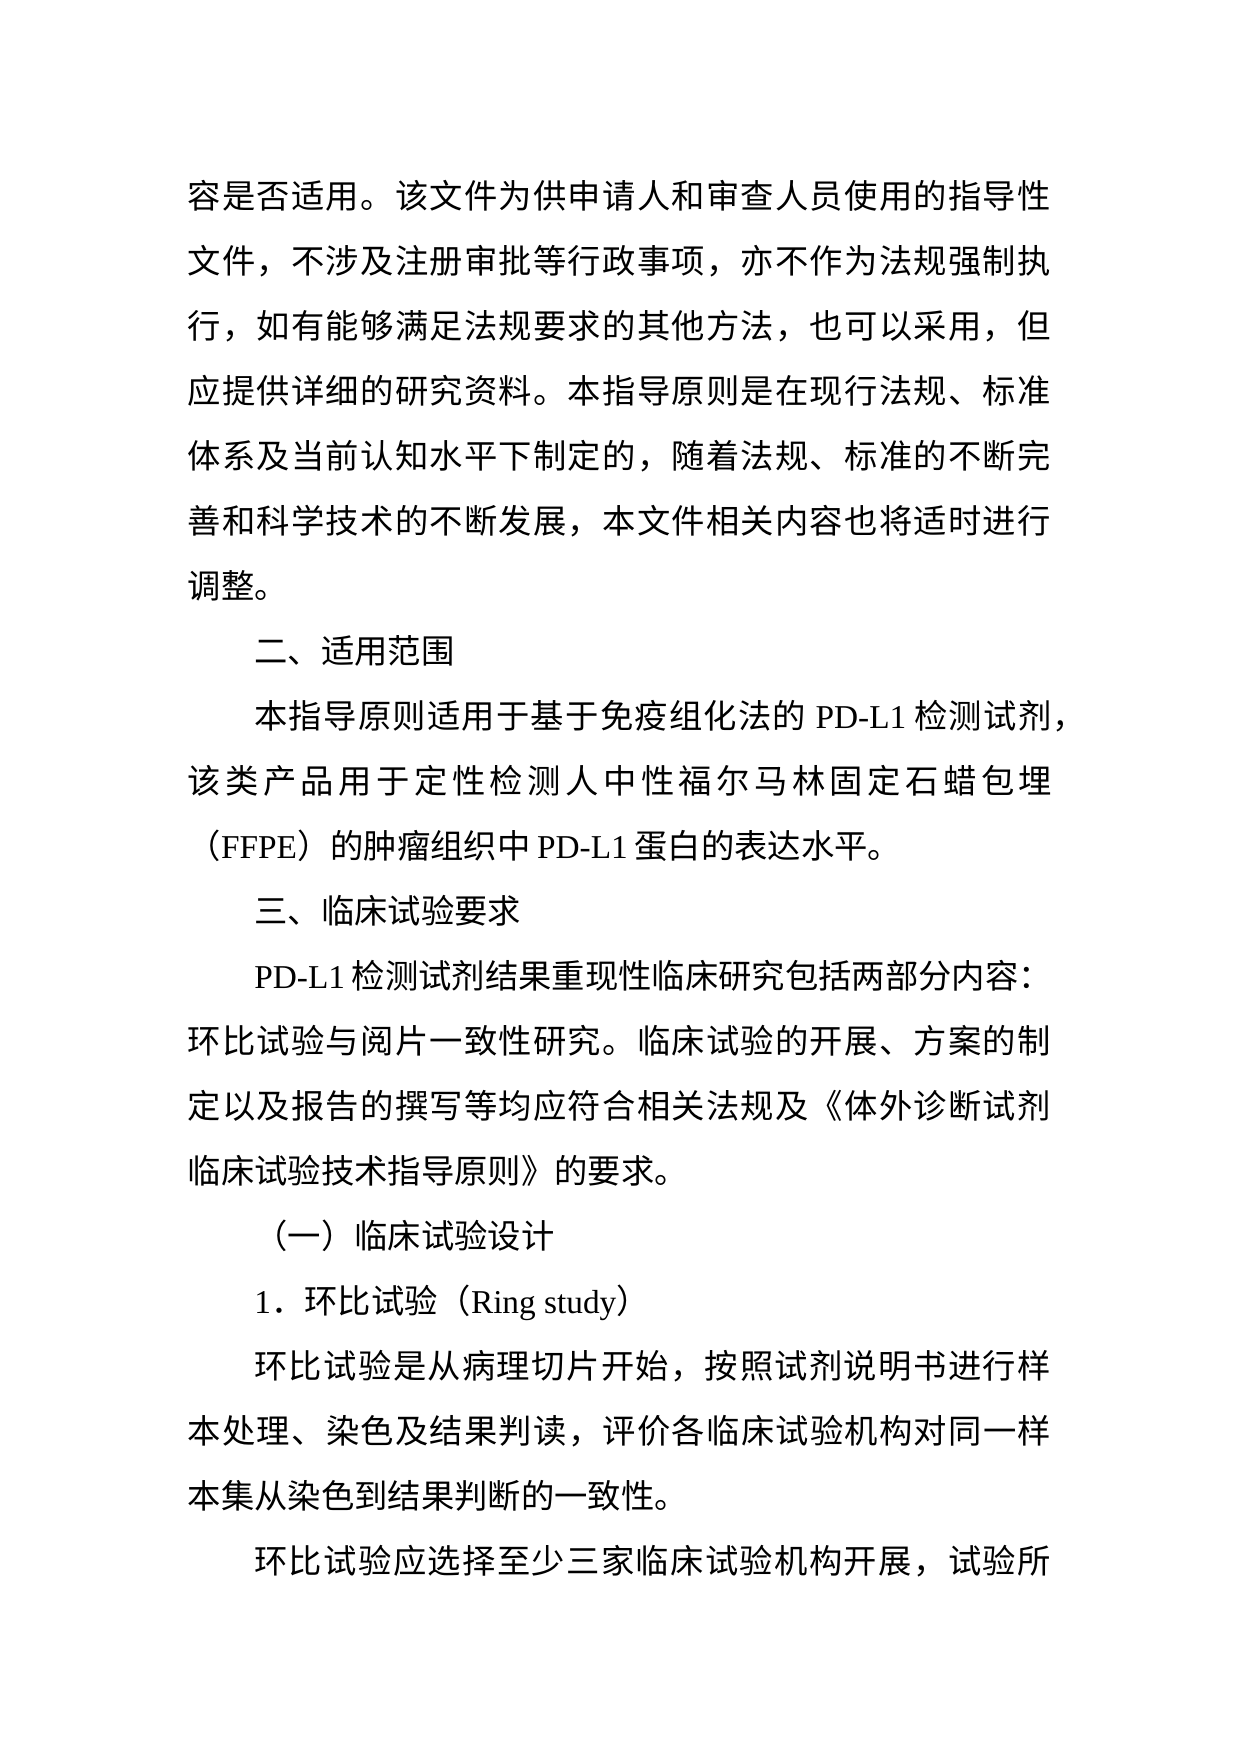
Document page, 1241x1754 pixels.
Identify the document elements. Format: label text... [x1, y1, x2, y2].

text PD-L1检测试剂结果重现性临床研究包括两部分内容：环比试验与阅片一致性研究。临床试验的开展、方案的制定以及报告的撰写等均应符合相关法规及《体外诊断试剂临床试验技术指导原则》的要求。 [187, 942, 1053, 1202]
text 1．环比试验（Ring study） [187, 1267, 1053, 1332]
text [187, 162, 1053, 617]
text 本指导原则适用于基于免疫组化法的PD-L1检测试剂，该类产品用于定性检测人中性福尔马林固定石蜡包埋（FFPE）的肿瘤组织中PD-L1蛋白的表达水平。 [187, 682, 1053, 877]
text 三、临床试验要求 [187, 877, 1053, 942]
text （一）临床试验设计 [187, 1202, 1053, 1267]
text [187, 1527, 1053, 1592]
text 环比试验是从病理切片开始，按照试剂说明书进行样本处理、染色及结果判读，评价各临床试验机构对同一样本集从染色到结果判断的一致性。 [187, 1332, 1053, 1527]
text 二、适用范围 [187, 617, 1053, 682]
